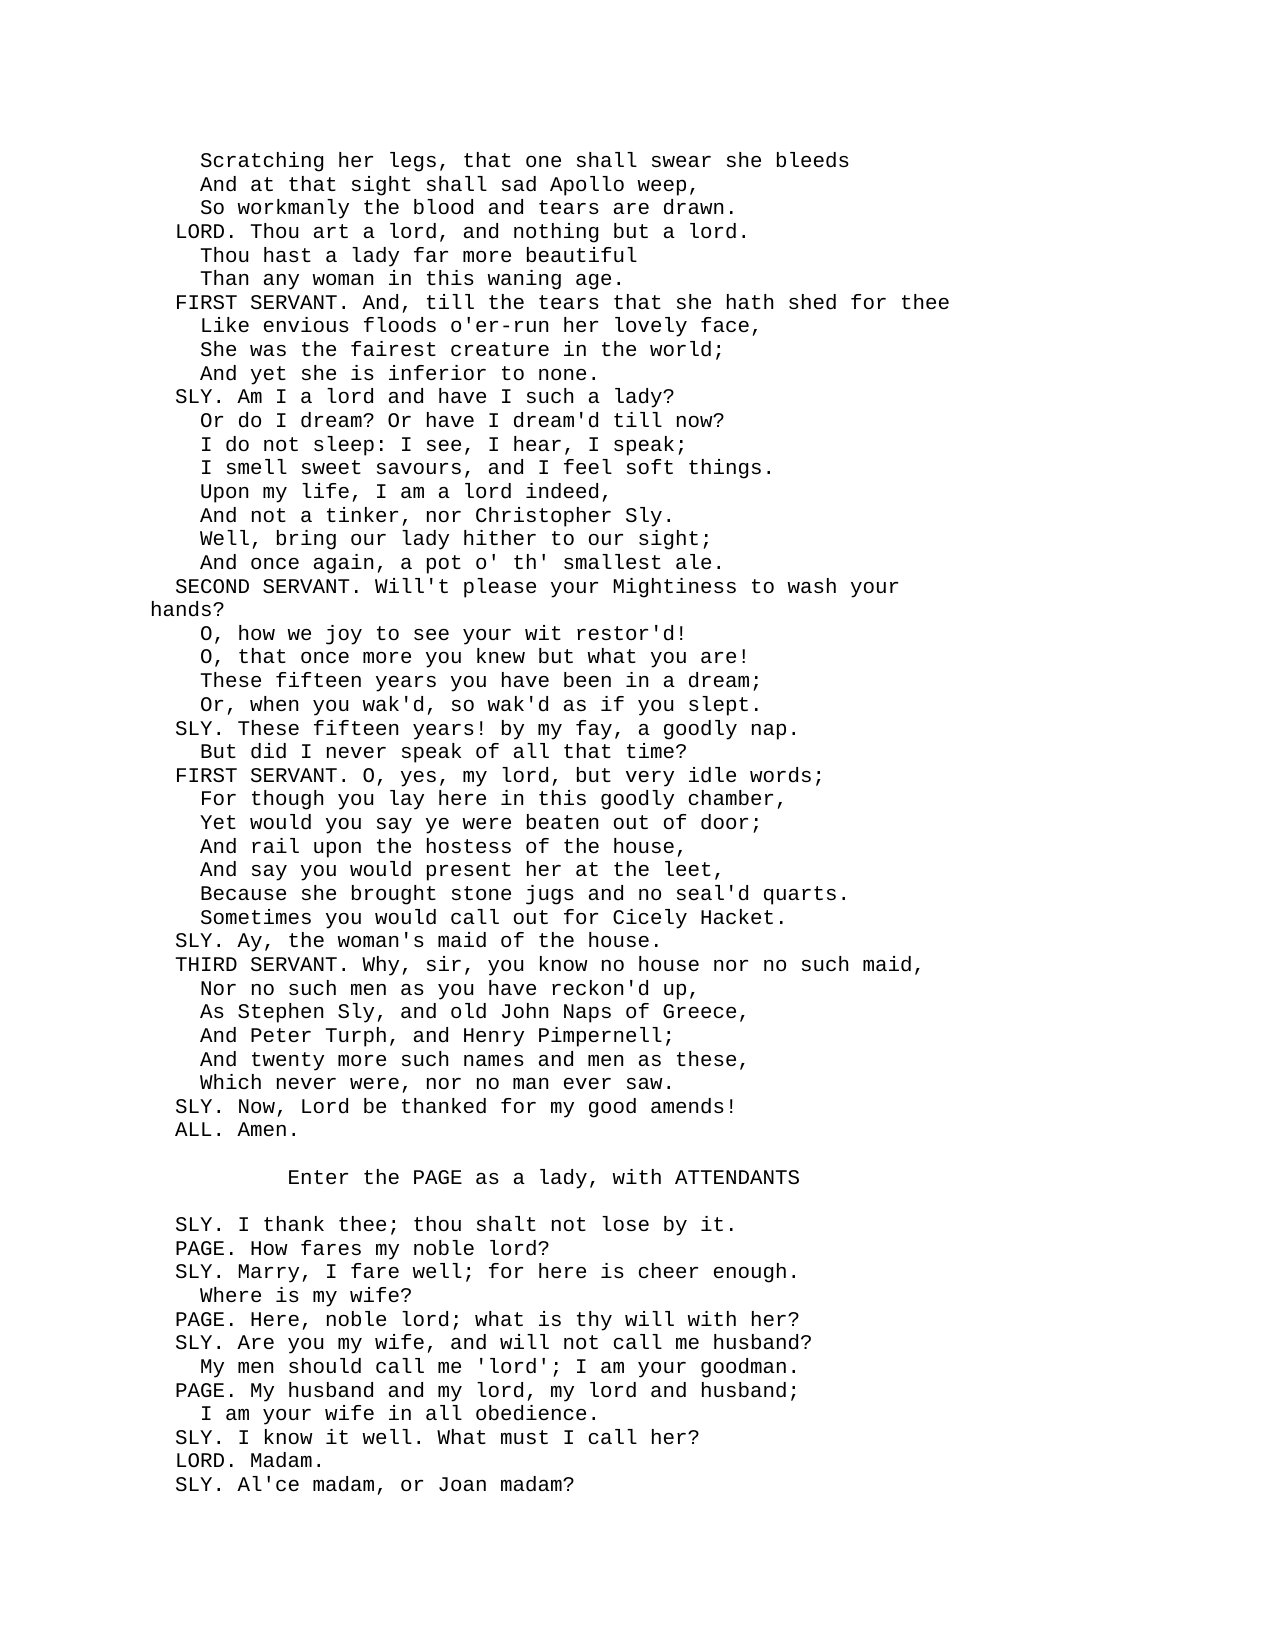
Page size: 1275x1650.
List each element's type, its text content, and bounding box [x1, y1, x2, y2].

text And say you would present her at the leet, [150, 859, 1125, 883]
text And twenty more such names and men as these, [150, 1048, 1125, 1072]
text PAGE. How fares my noble lord? [150, 1238, 1125, 1261]
text Sometimes you would call out for Cicely Hacket. [150, 907, 1125, 930]
text PAGE. Here, noble lord; what is thy will with her? [150, 1309, 1125, 1332]
text ALL. Amen. [150, 1119, 1125, 1143]
text These fifteen years you have been in a dream; [150, 670, 1125, 694]
text Nor no such men as you have reckon'd up, [150, 978, 1125, 1001]
text And at that sight shall sad Apollo weep, [150, 174, 1125, 197]
text As Stephen Sly, and old John Naps of Greece, [150, 1001, 1125, 1025]
text Yet would you say ye were beaten out of door; [150, 812, 1125, 836]
text Thou hast a lady far more beautiful [150, 244, 1125, 268]
text THIRD SERVANT. Why, sir, you know no house nor no such maid, [150, 954, 1125, 978]
text PAGE. My husband and my lord, my lord and husband; [150, 1379, 1125, 1403]
text LORD. Thou art a lord, and nothing but a lord. [150, 221, 1125, 244]
text Where is my wife? [150, 1285, 1125, 1309]
text FIRST SERVANT. And, till the tears that she hath shed for thee [150, 292, 1125, 316]
text SLY. Am I a lord and have I such a lady? [150, 386, 1125, 410]
text And yet she is inferior to none. [150, 363, 1125, 386]
text SLY. I know it well. What must I call her? [150, 1427, 1125, 1451]
text Like envious floods o'er-run her lovely face, [150, 316, 1125, 339]
text hands? [150, 599, 1125, 623]
text I do not sleep: I see, I hear, I speak; [150, 434, 1125, 457]
text Because she brought stone jugs and no seal'd quarts. [150, 883, 1125, 907]
text SLY. I thank thee; thou shalt not lose by it. [150, 1214, 1125, 1238]
text SLY. These fifteen years! by my fay, a goodly nap. [150, 717, 1125, 741]
text And rail upon the hostess of the house, [150, 836, 1125, 859]
text She was the fairest creature in the world; [150, 339, 1125, 363]
text FIRST SERVANT. O, yes, my lord, but very idle words; [150, 765, 1125, 788]
text Or, when you wak'd, so wak'd as if you slept. [150, 694, 1125, 717]
text SECOND SERVANT. Will't please your Mightiness to wash your [150, 576, 1125, 599]
text Enter the PAGE as a lady, with ATTENDANTS [150, 1167, 1125, 1190]
text Upon my life, I am a lord indeed, [150, 481, 1125, 505]
text SLY. Are you my wife, and will not call me husband? [150, 1332, 1125, 1356]
text Or do I dream? Or have I dream'd till now? [150, 410, 1125, 434]
text I smell sweet savours, and I feel soft things. [150, 457, 1125, 481]
text But did I never speak of all that time? [150, 741, 1125, 765]
text Than any woman in this waning age. [150, 268, 1125, 292]
text And Peter Turph, and Henry Pimpernell; [150, 1025, 1125, 1048]
text Well, bring our lady hither to our sight; [150, 528, 1125, 552]
text My men should call me 'lord'; I am your goodman. [150, 1356, 1125, 1379]
text O, that once more you knew but what you are! [150, 647, 1125, 670]
text LORD. Madam. [150, 1451, 1125, 1474]
text So workmanly the blood and tears are drawn. [150, 197, 1125, 221]
text SLY. Ay, the woman's maid of the house. [150, 930, 1125, 954]
text SLY. Marry, I fare well; for here is cheer enough. [150, 1261, 1125, 1285]
text O, how we joy to see your wit restor'd! [150, 623, 1125, 647]
text I am your wife in all obedience. [150, 1403, 1125, 1427]
text SLY. Now, Lord be thanked for my good amends! [150, 1096, 1125, 1119]
text SLY. Al'ce madam, or Joan madam? [150, 1474, 1125, 1498]
text Which never were, nor no man ever saw. [150, 1072, 1125, 1096]
text For though you lay here in this goodly chamber, [150, 788, 1125, 812]
text And not a tinker, nor Christopher Sly. [150, 505, 1125, 528]
text Scratching her legs, that one shall swear she bleeds [150, 150, 1125, 174]
text And once again, a pot o' th' smallest ale. [150, 552, 1125, 576]
